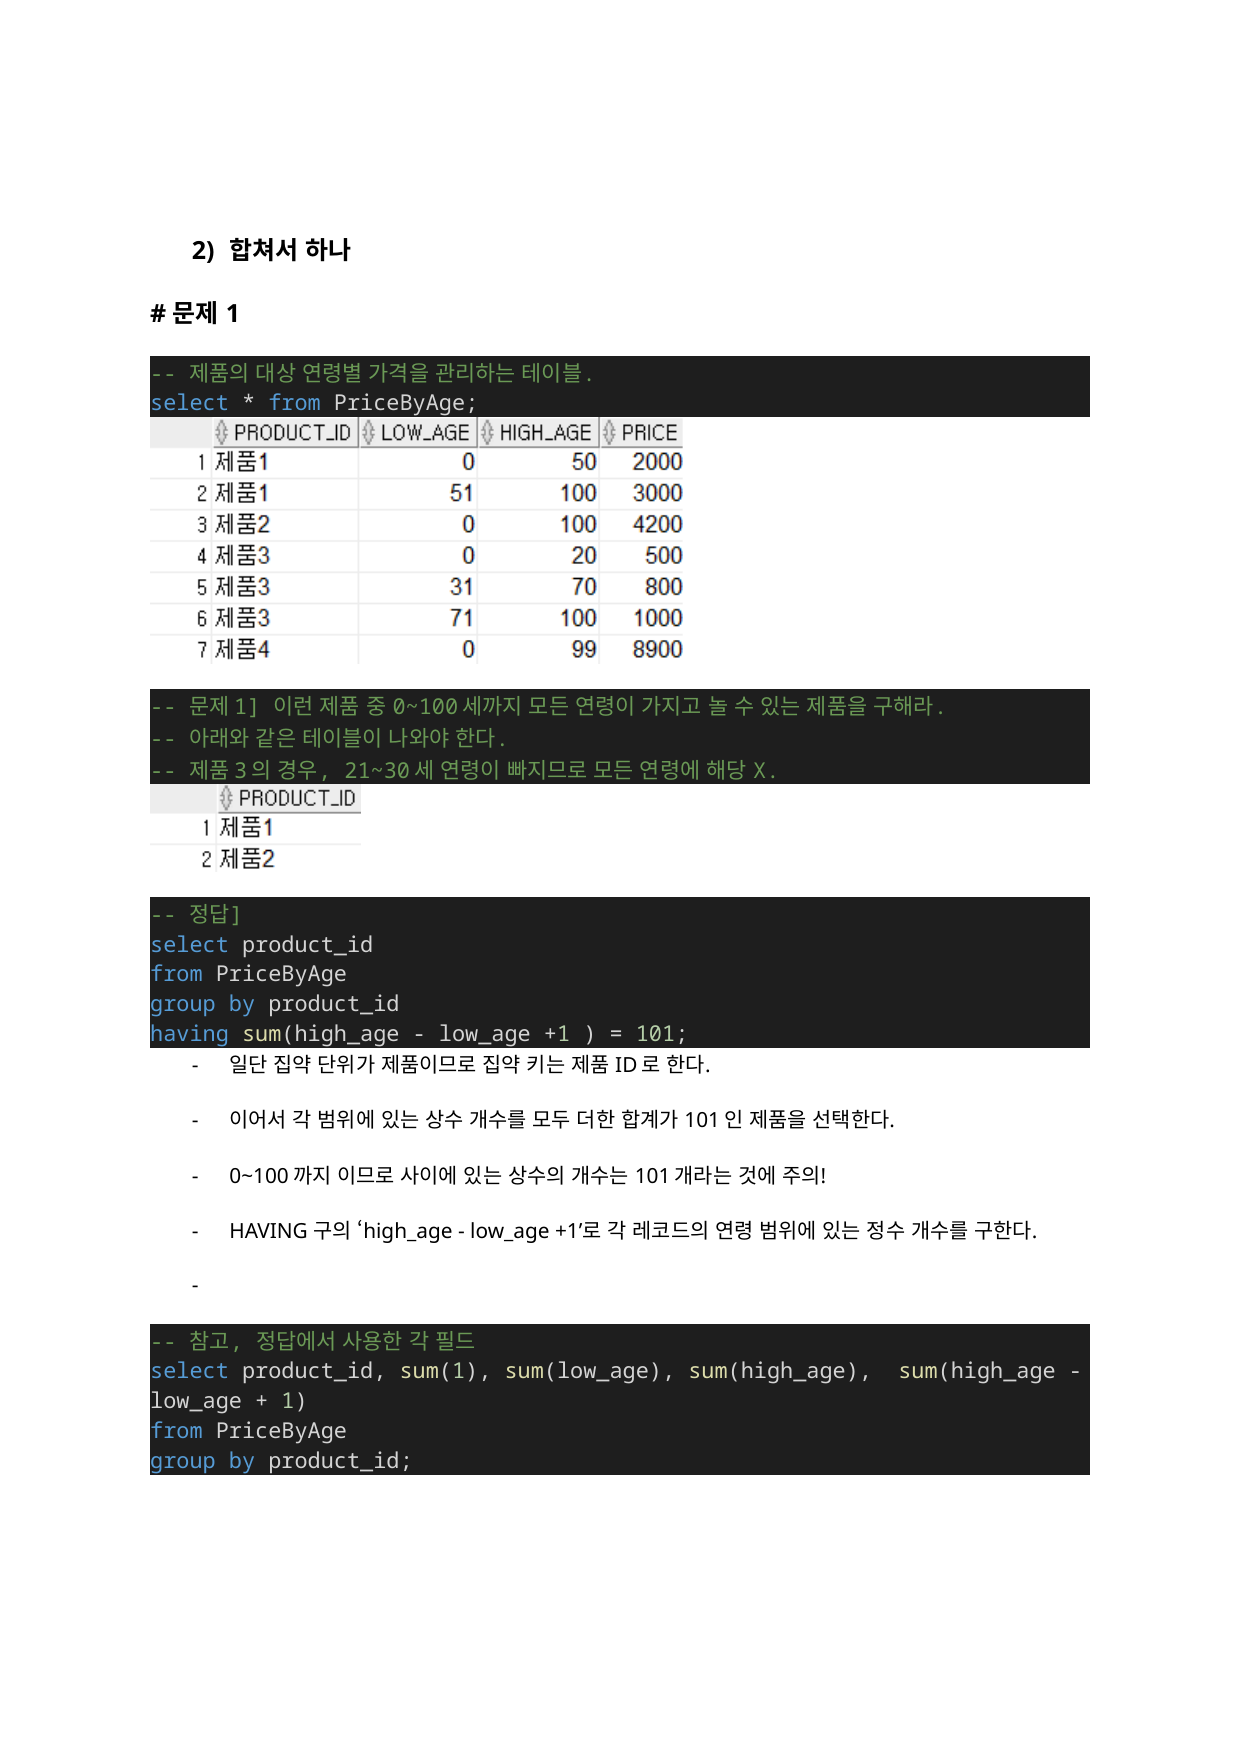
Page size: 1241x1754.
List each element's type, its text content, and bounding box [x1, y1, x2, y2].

text -- 제품의 대상 연령별 가격을 관리하는 테이블. [150, 356, 1090, 387]
text -- 정답] [150, 897, 1090, 929]
list 일단 집약 단위가 제품이므로 집약 키는 제품 ID로 한다. [192, 1048, 1090, 1078]
picture [150, 784, 361, 872]
text -- 참고, 정답에서 사용한 각 필드 [150, 1324, 1090, 1356]
list 이어서 각 범위에 있는 상수 개수를 모두 더한 합계가 101인 제품을 선택한다. [192, 1103, 1090, 1134]
text -- 문제1] 이런 제품 중 0~100세까지 모든 연령이 가지고 놀 수 있는 제품을 구해라. [150, 689, 1090, 721]
text -- 제품3의 경우, 21~30세 연령이 빠지므로 모든 연령에 해당 X. [150, 753, 1090, 784]
text select product_id [150, 929, 1090, 958]
text from PriceByAge [150, 958, 1090, 988]
text -- 아래와 같은 테이블이 나와야 한다. [150, 721, 1090, 753]
text group by product_id [150, 988, 1090, 1018]
list HAVING 구의 ‘high_age - low_age +1’로 각 레코드의 연령 범위에 있는 정수 개수를 구한다. [192, 1215, 1090, 1245]
picture [150, 417, 683, 664]
text select product_id, sum(1), sum(low_age), sum(high_age), sum(high_age - low_age + 1) [150, 1356, 1090, 1415]
text having sum(high_age - low_age +1 ) = 101; [150, 1018, 1090, 1048]
text select * from PriceByAge; [150, 387, 1090, 417]
text from PriceByAge [150, 1415, 1090, 1445]
list 0~100까지 이므로 사이에 있는 상수의 개수는 101개라는 것에 주의! [192, 1159, 1090, 1189]
list 합쳐서 하나 [192, 231, 1090, 267]
text # 문제 1 [150, 293, 1090, 329]
text group by product_id; [150, 1445, 1090, 1475]
